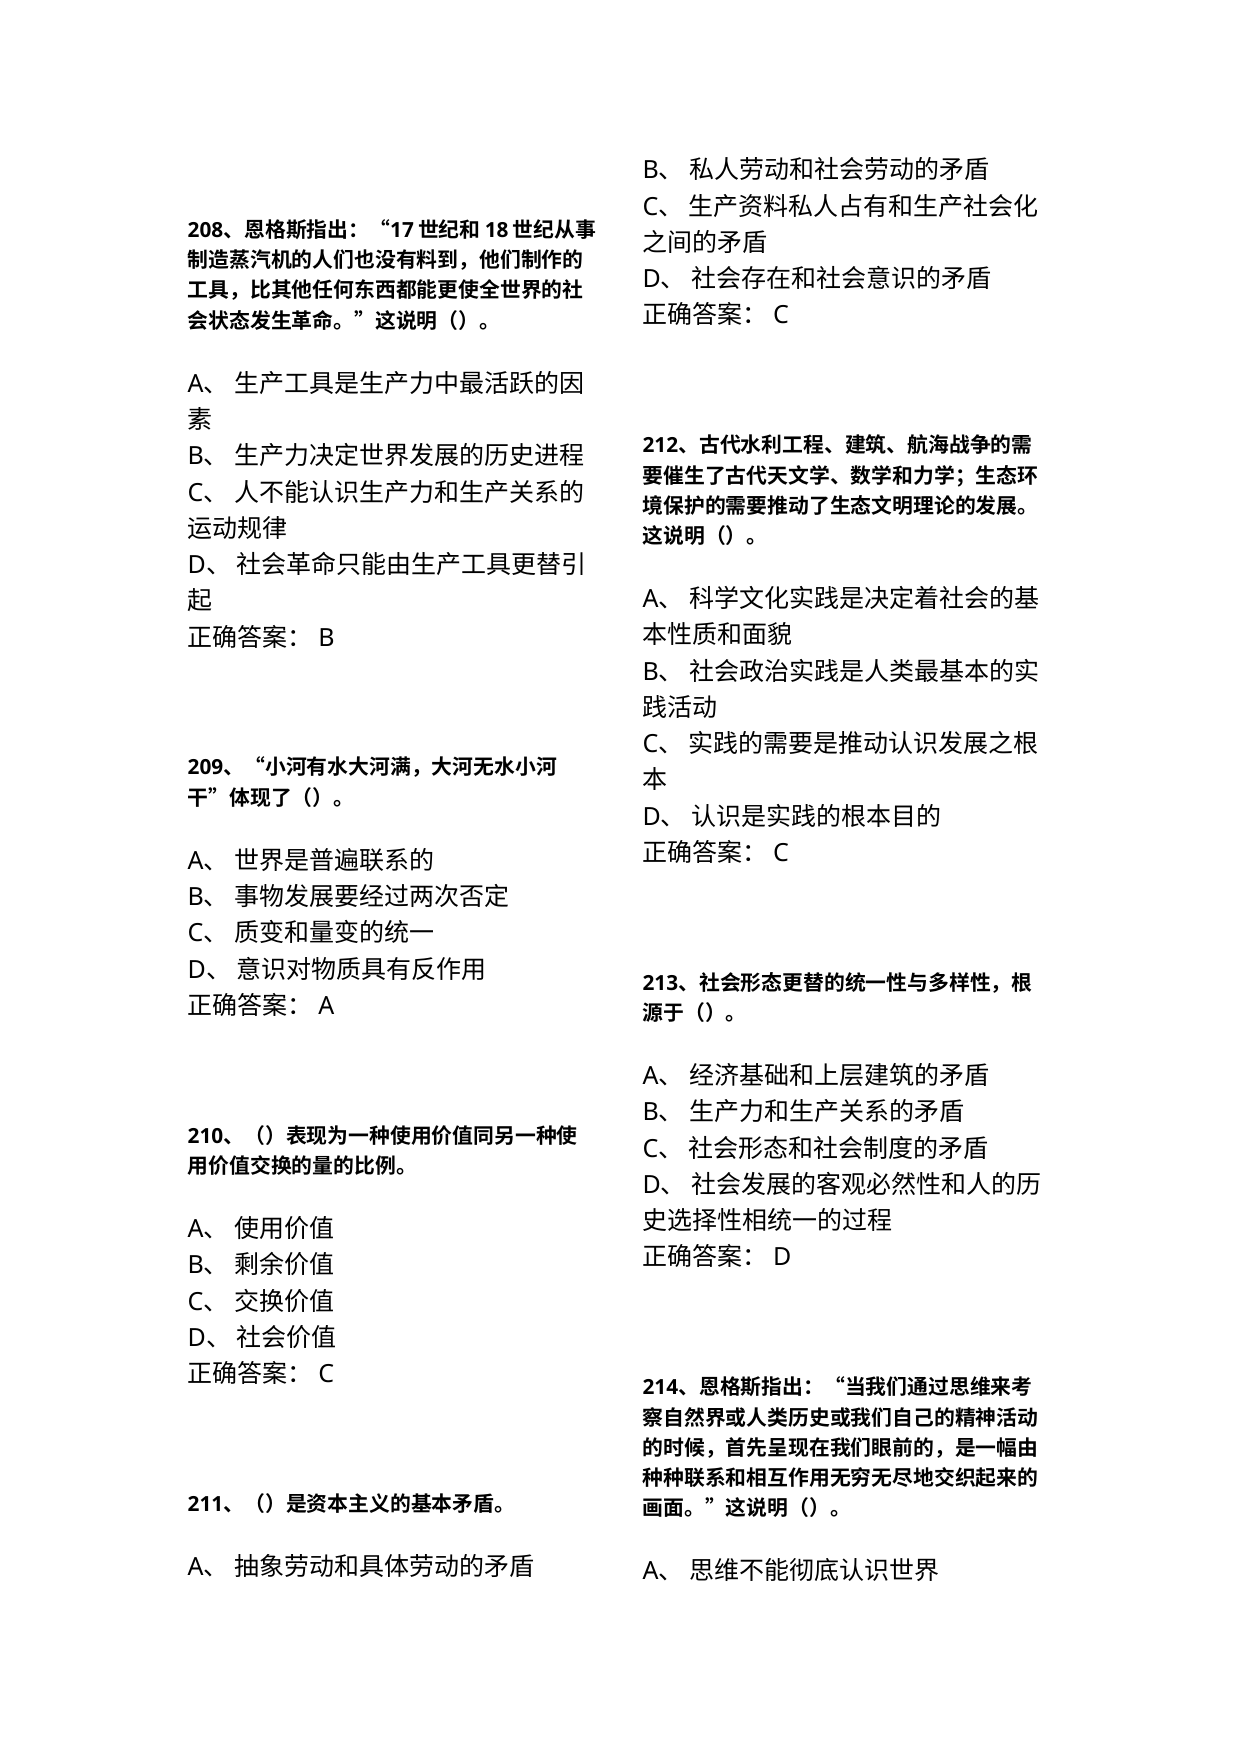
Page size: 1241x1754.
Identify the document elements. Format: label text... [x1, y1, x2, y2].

text D、 社会价值 [187, 1317, 598, 1353]
text D、 认识是实践的根本目的 [642, 796, 1053, 832]
text A、 经济基础和上层建筑的矛盾 [642, 1056, 1053, 1092]
text 正确答案： B [187, 617, 598, 653]
text 正确答案： C [642, 832, 1053, 869]
text 正确答案： C [642, 295, 1053, 331]
text 209、“小河有水大河满，大河无水小河干”体现了（）。 [187, 751, 598, 811]
text B、 生产力决定世界发展的历史进程 [187, 436, 598, 472]
text D、 意识对物质具有反作用 [187, 949, 598, 985]
text C、 实践的需要是推动认识发展之根本 [642, 724, 1053, 796]
text A、 世界是普遍联系的 [187, 840, 598, 877]
text C、 社会形态和社会制度的矛盾 [642, 1128, 1053, 1164]
text 214、恩格斯指出：“当我们通过思维来考察自然界或人类历史或我们自己的精神活动的时候，首先呈现在我们眼前的，是一幅由种种联系和相互作用无穷无尽地交织起来的画面。”这说明（）。 [642, 1370, 1053, 1522]
text A、 科学文化实践是决定着社会的基本性质和面貌 [642, 579, 1053, 651]
text 正确答案： D [642, 1237, 1053, 1273]
text B、 私人劳动和社会劳动的矛盾 [642, 150, 1053, 186]
text C、 质变和量变的统一 [187, 913, 598, 949]
text D、 社会发展的客观必然性和人的历史选择性相统一的过程 [642, 1164, 1053, 1237]
text 208、恩格斯指出：“17世纪和18世纪从事制造蒸汽机的人们也没有料到，他们制作的工具，比其他任何东西都能更使全世界的社会状态发生革命。”这说明（）。 [187, 213, 598, 334]
text A、 使用价值 [187, 1208, 598, 1245]
text 正确答案： C [187, 1353, 598, 1390]
text 正确答案： A [187, 985, 598, 1022]
text D、 社会存在和社会意识的矛盾 [642, 259, 1053, 295]
text 212、古代水利工程、建筑、航海战争的需要催生了古代天文学、数学和力学；生态环境保护的需要推动了生态文明理论的发展。这说明（）。 [642, 428, 1053, 549]
text 213、社会形态更替的统一性与多样性，根源于（）。 [642, 966, 1053, 1026]
text A、 抽象劳动和具体劳动的矛盾 [187, 1547, 598, 1583]
text B、 社会政治实践是人类最基本的实践活动 [642, 651, 1053, 724]
text B、 生产力和生产关系的矛盾 [642, 1092, 1053, 1128]
text D、 社会革命只能由生产工具更替引起 [187, 544, 598, 617]
text B、 事物发展要经过两次否定 [187, 877, 598, 913]
text A、 思维不能彻底认识世界 [642, 1551, 1053, 1587]
text 210、（）表现为一种使用价值同另一种使用价值交换的量的比例。 [187, 1119, 598, 1179]
text 211、（）是资本主义的基本矛盾。 [187, 1487, 598, 1517]
text C、 交换价值 [187, 1281, 598, 1317]
text C、 生产资料私人占有和生产社会化之间的矛盾 [642, 186, 1053, 259]
text C、 人不能认识生产力和生产关系的运动规律 [187, 472, 598, 544]
text A、 生产工具是生产力中最活跃的因素 [187, 363, 598, 436]
text B、 剩余价值 [187, 1245, 598, 1281]
